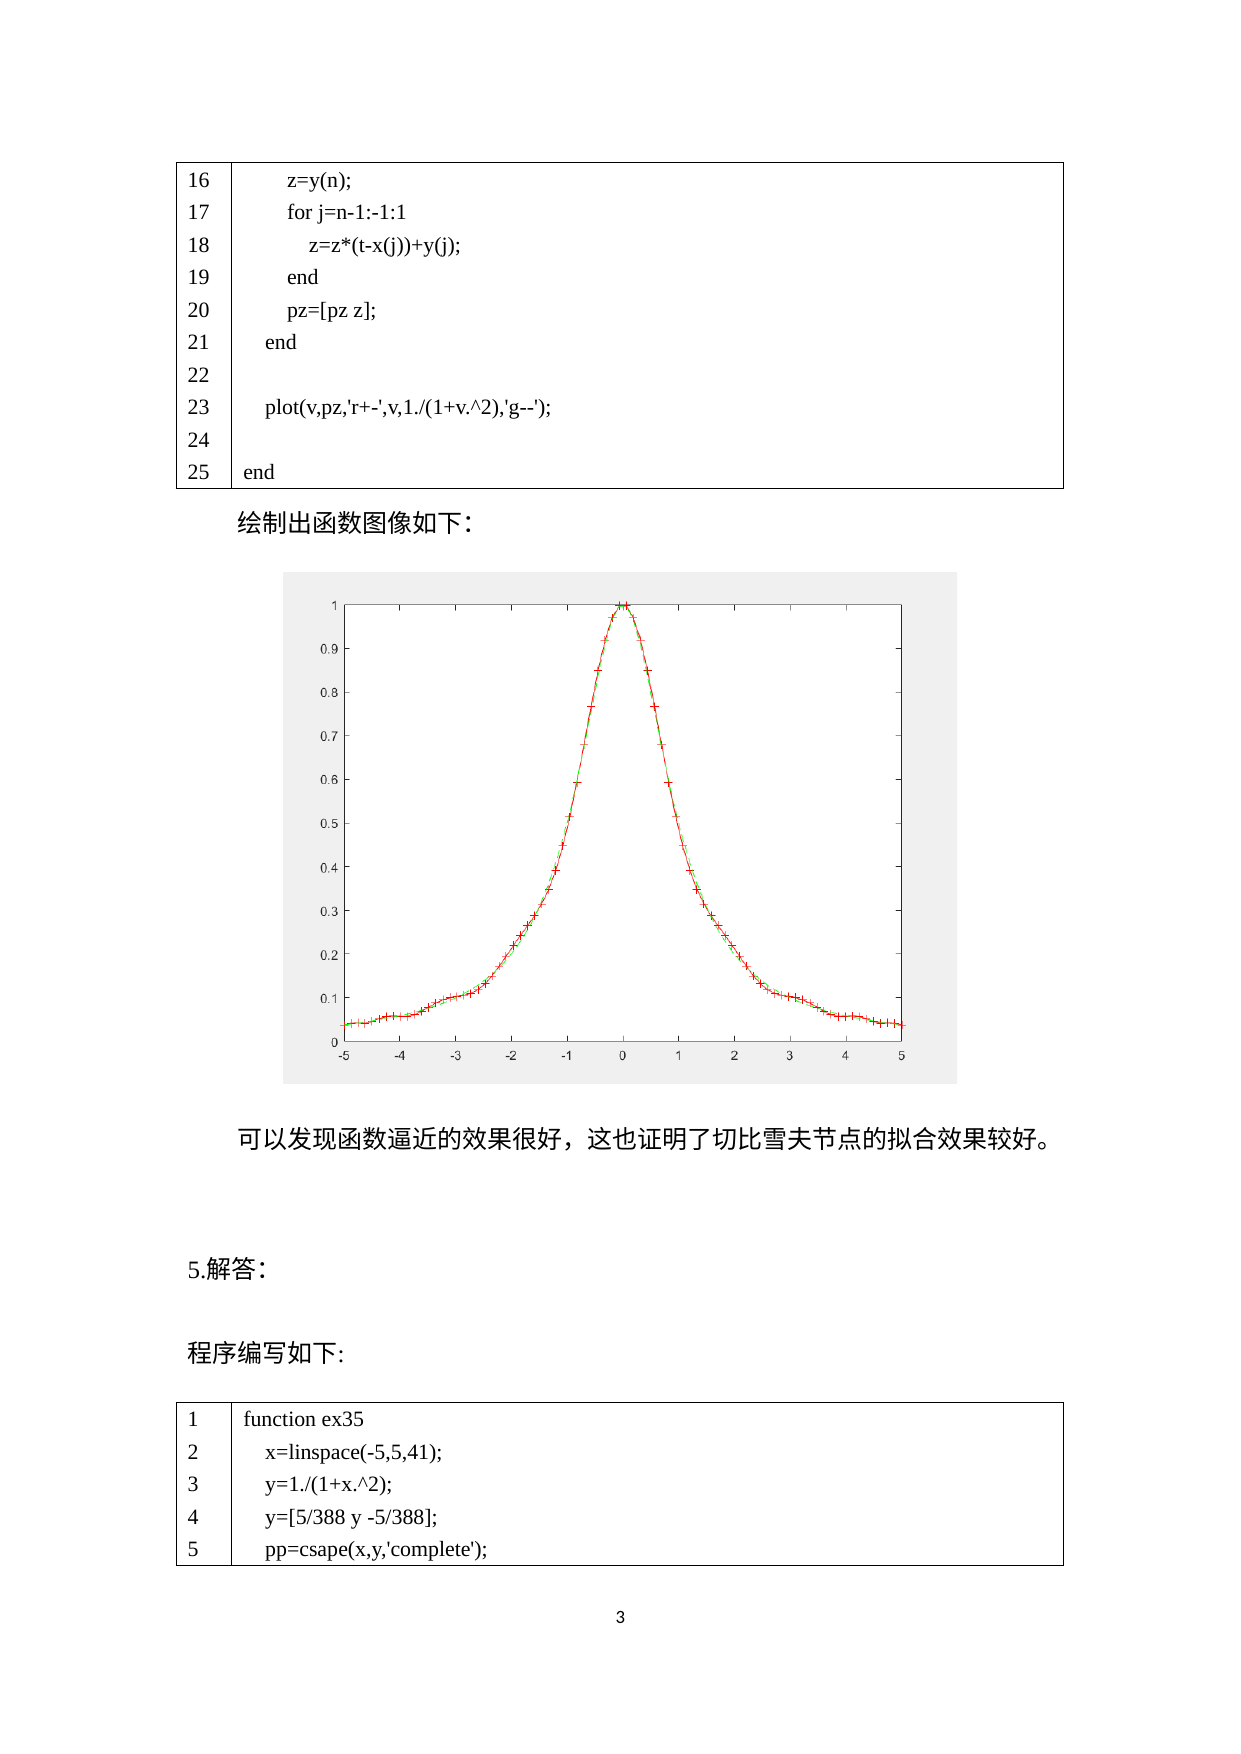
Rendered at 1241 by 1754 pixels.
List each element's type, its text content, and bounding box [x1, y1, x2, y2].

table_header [232, 1403, 1063, 1565]
text 绘制出函数图像如下： [187, 489, 1053, 554]
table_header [177, 1403, 231, 1565]
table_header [177, 163, 231, 488]
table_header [232, 163, 1063, 488]
text 程序编写如下: [187, 1319, 1053, 1384]
picture [283, 572, 958, 1084]
text 5.解答： [187, 1236, 1053, 1301]
text 可以发现函数逼近的效果很好，这也证明了切比雪夫节点的拟合效果较好。 [187, 1106, 1053, 1171]
